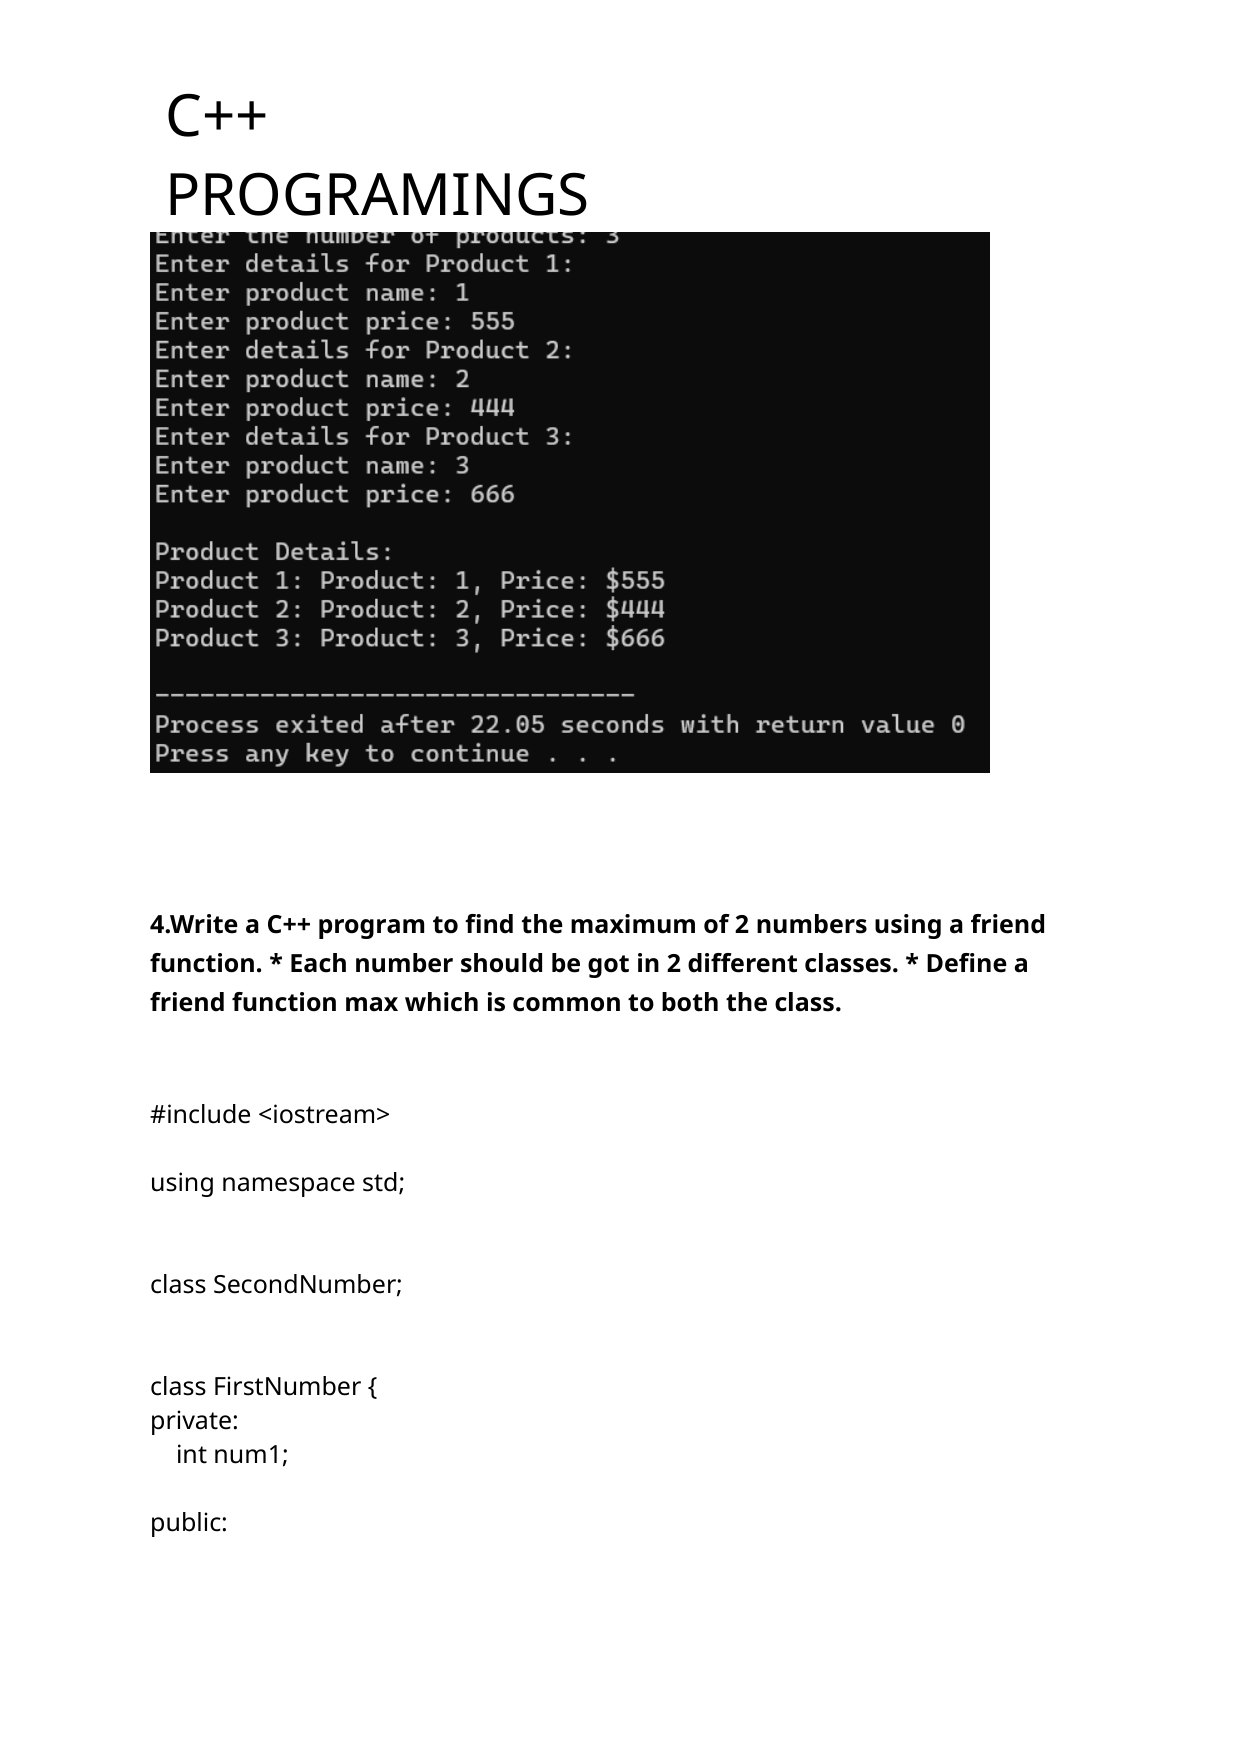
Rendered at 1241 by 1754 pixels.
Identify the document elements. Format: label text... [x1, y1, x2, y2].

text int num1; [150, 1437, 1090, 1471]
text #include <iostream> [150, 1096, 1090, 1130]
text class SecondNumber; [150, 1267, 1090, 1301]
text private: [150, 1403, 1090, 1437]
text public: [150, 1505, 1090, 1539]
text using namespace std; [150, 1164, 1090, 1198]
picture [150, 232, 990, 773]
text class FirstNumber { [150, 1369, 1090, 1403]
text 4.Write a C++ program to find the maximum of 2 numbers using a friend function. * Each number should be got in 2 different classes. * Define a friend function max which is common to both the class. [150, 906, 1090, 1019]
